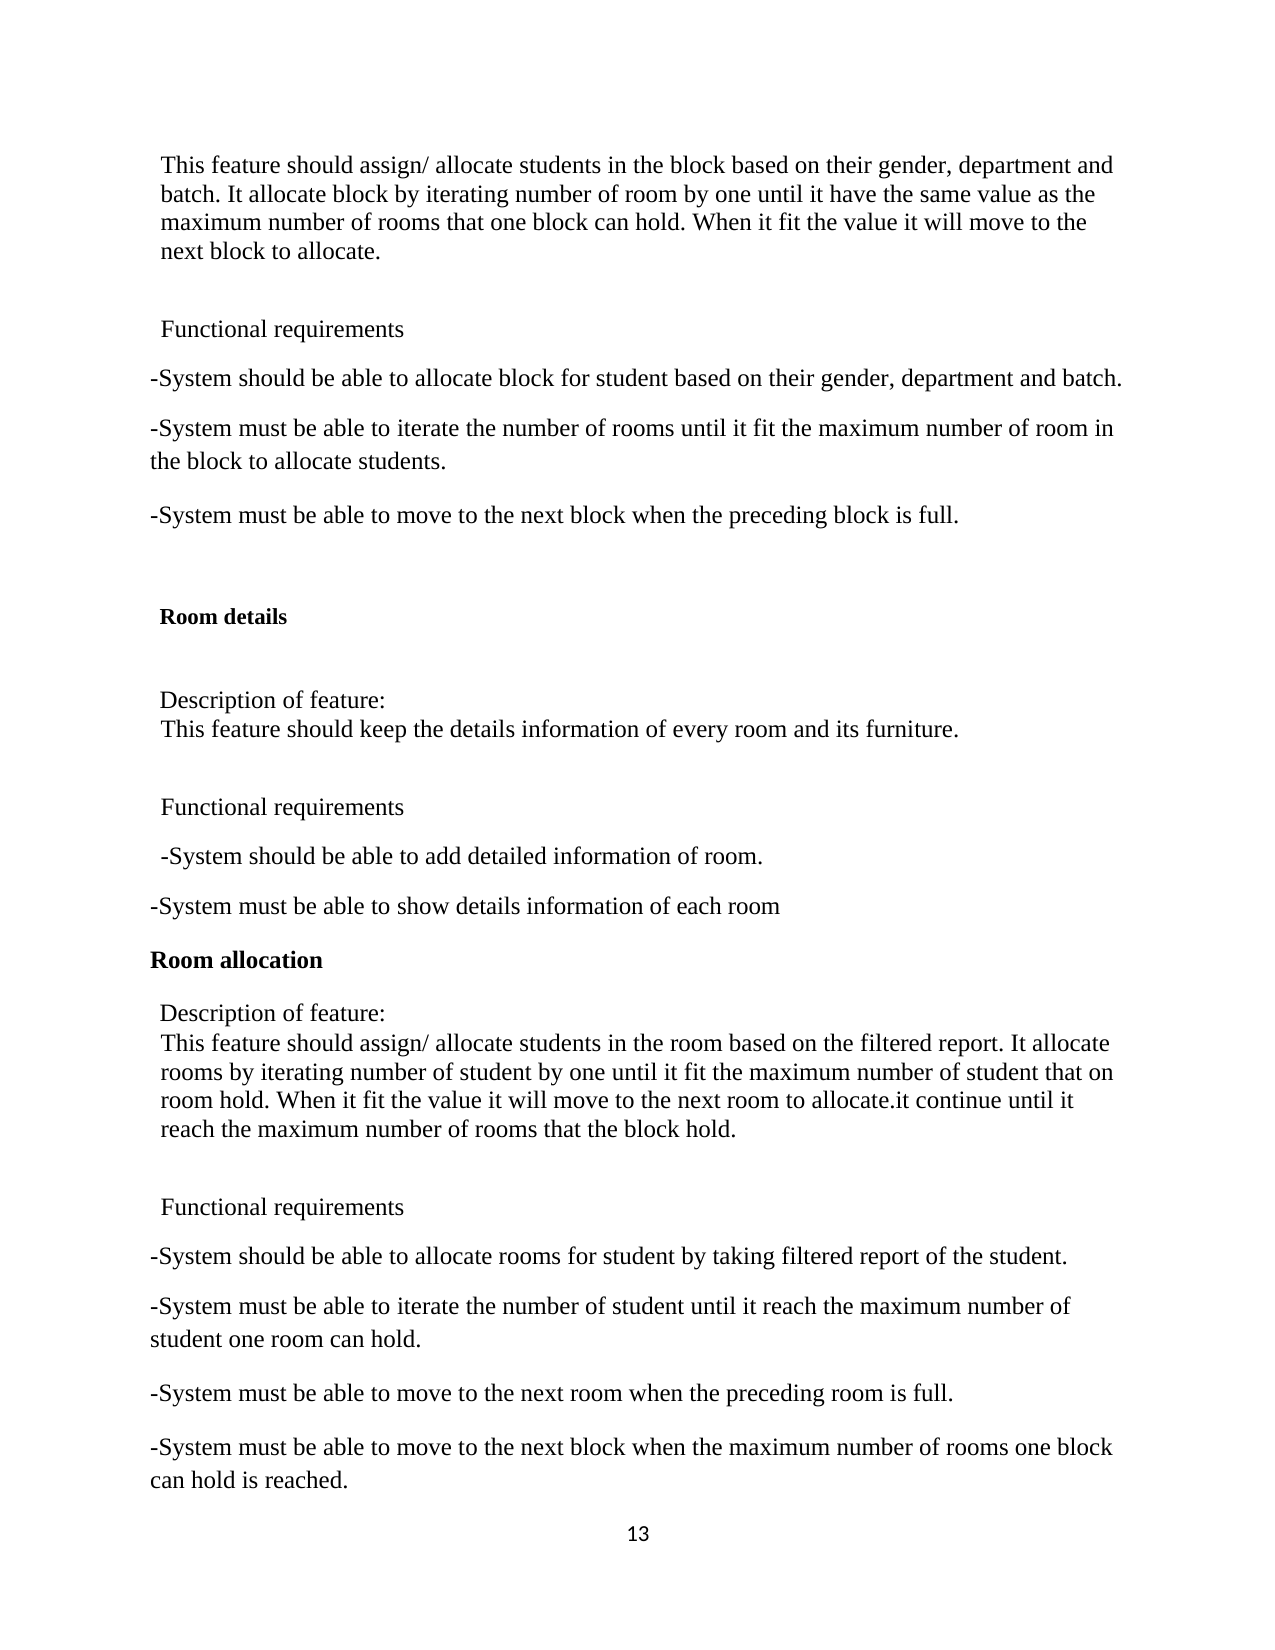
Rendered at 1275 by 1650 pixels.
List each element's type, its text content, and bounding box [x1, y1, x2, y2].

text This feature should assign/ allocate students in the room based on the filtered report. It allocate rooms by iterating number of student by one until it fit the maximum number of student that on room hold. When it fit the value it will move to the next room to allocate.it continue until it reach the maximum number of rooms that the block hold. [160, 1028, 1125, 1143]
text -System should be able to allocate block for student based on their gender, department and batch. [150, 364, 1125, 392]
text This feature should assign/ allocate students in the block based on their gender, department and batch. It allocate block by iterating number of room by one until it have the same value as the maximum number of rooms that one block can hold. When it fit the value it will move to the next block to allocate. [160, 150, 1125, 265]
text -System must be able to iterate the number of rooms until it fit the maximum number of room in the block to allocate students. [150, 413, 1125, 475]
text This feature should keep the details information of every room and its furniture. [160, 714, 1125, 743]
text Functional requirements [160, 792, 1125, 821]
text -System should be able to add detailed information of room. [160, 841, 1125, 870]
subtitle Room details [159, 603, 1125, 630]
text Description of feature: [159, 685, 1125, 713]
text Description of feature: [159, 998, 1125, 1027]
text Functional requirements [160, 1192, 1125, 1221]
text -System must be able to show details information of each room [150, 891, 1125, 919]
text -System must be able to move to the next block when the preceding block is full. [150, 500, 1125, 529]
text -System must be able to iterate the number of student until it reach the maximum number of student one room can hold. [150, 1291, 1125, 1353]
text -System should be able to allocate rooms for student by taking filtered report of the student. [150, 1242, 1125, 1270]
text -System must be able to move to the next room when the preceding room is full. [150, 1378, 1125, 1407]
text Room allocation [150, 945, 1125, 973]
text -System must be able to move to the next block when the maximum number of rooms one block can hold is reached. [150, 1432, 1125, 1493]
text Functional requirements [160, 314, 1125, 343]
